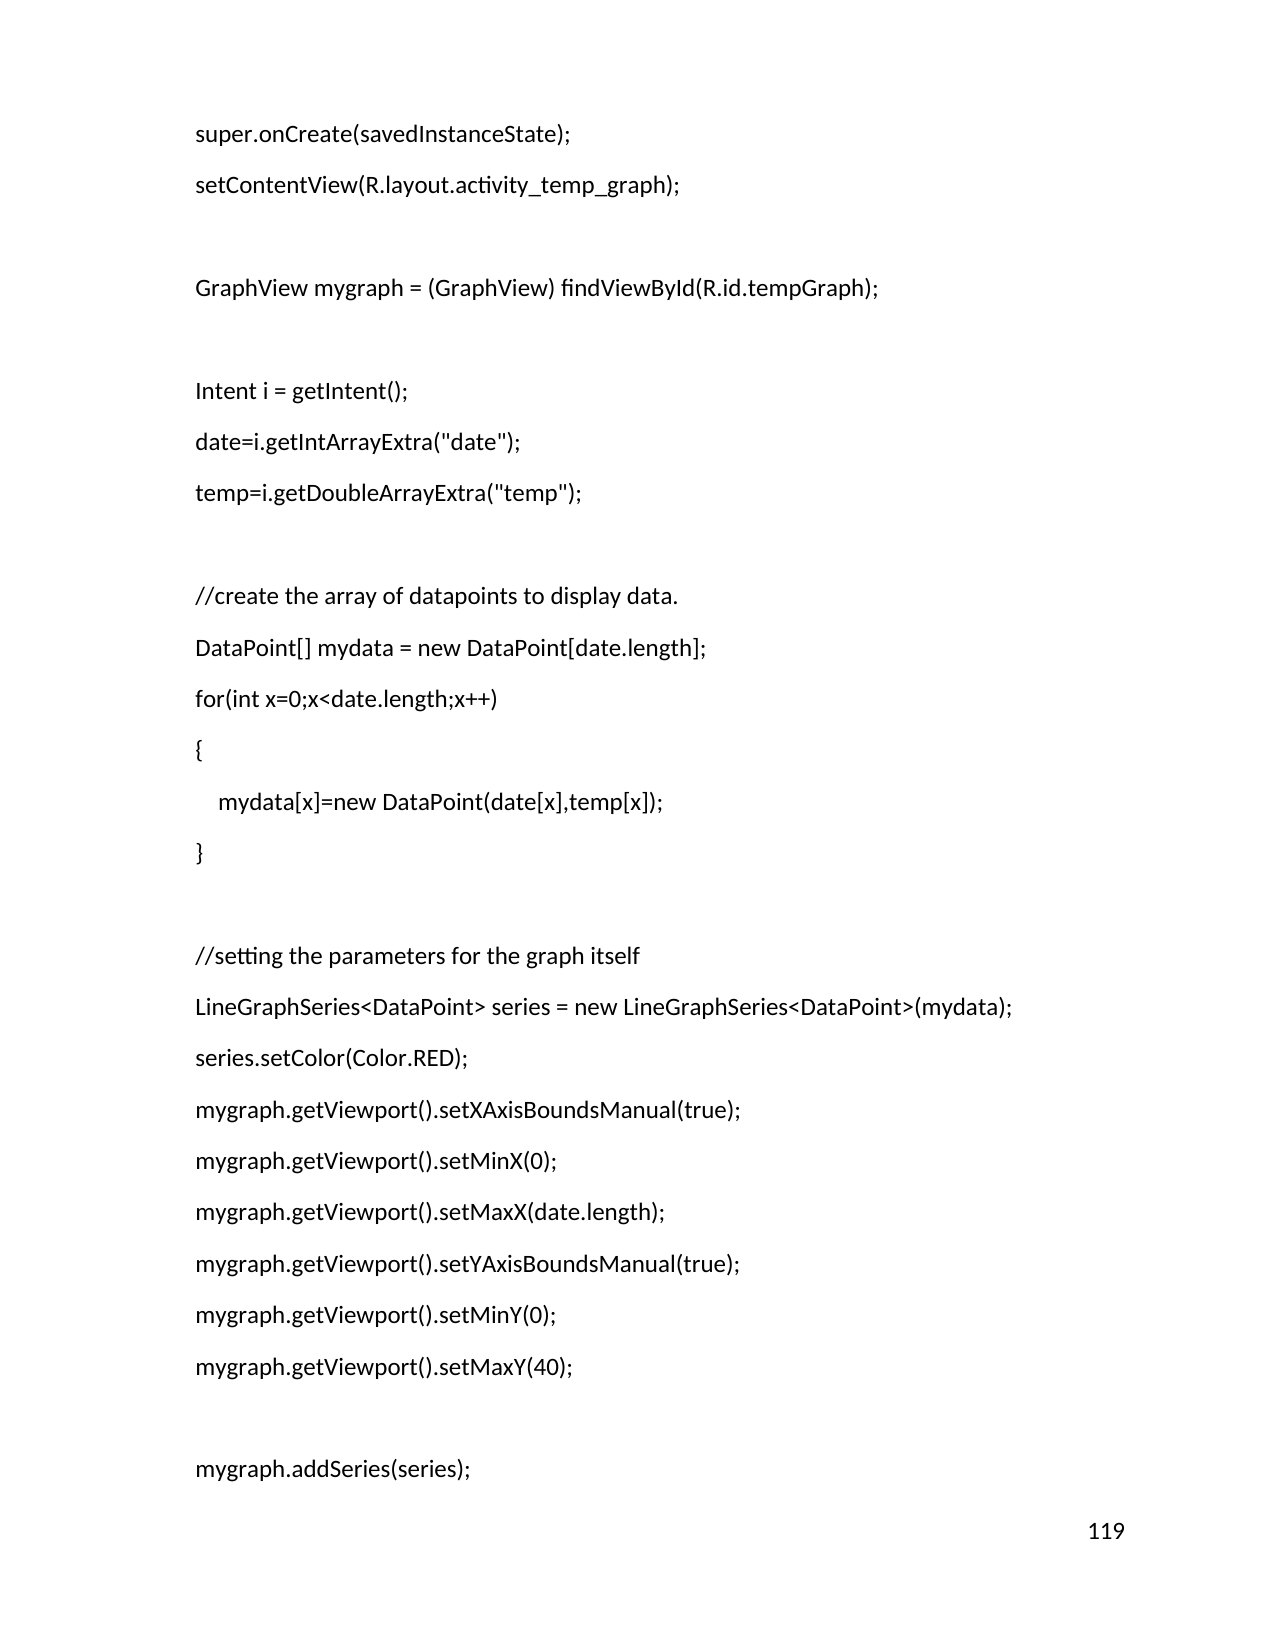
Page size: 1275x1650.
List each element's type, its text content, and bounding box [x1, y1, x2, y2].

text DataPoint[] mydata = new DataPoint[date.length]; [150, 632, 1125, 662]
text series.setColor(Color.RED); [150, 1042, 1125, 1073]
text //create the array of datapoints to display data. [150, 580, 1125, 611]
text mygraph.getViewport().setMinY(0); [150, 1299, 1125, 1330]
text temp=i.getDoubleArrayExtra("temp"); [150, 478, 1125, 508]
text //setting the parameters for the graph itself [150, 940, 1125, 970]
text mygraph.getViewport().setYAxisBoundsManual(true); [150, 1248, 1125, 1278]
text mygraph.getViewport().setMinX(0); [150, 1145, 1125, 1176]
text } [150, 837, 1125, 868]
text super.onCreate(savedInstanceState); [150, 118, 1125, 149]
text mygraph.getViewport().setMaxX(date.length); [150, 1197, 1125, 1227]
text mydata[x]=new DataPoint(date[x],temp[x]); [150, 786, 1125, 816]
text for(int x=0;x<date.length;x++) [150, 683, 1125, 713]
text mygraph.getViewport().setMaxY(40); [150, 1351, 1125, 1381]
text { [150, 734, 1125, 765]
text mygraph.getViewport().setXAxisBoundsManual(true); [150, 1094, 1125, 1124]
text setContentView(R.layout.activity_temp_graph); [150, 169, 1125, 200]
text date=i.getIntArrayExtra("date"); [150, 426, 1125, 457]
text GraphView mygraph = (GraphView) findViewById(R.id.tempGraph); [150, 272, 1125, 303]
text LineGraphSeries<DataPoint> series = new LineGraphSeries<DataPoint>(mydata); [150, 991, 1125, 1022]
text mygraph.addSeries(series); [150, 1453, 1125, 1484]
text Intent i = getIntent(); [150, 375, 1125, 405]
